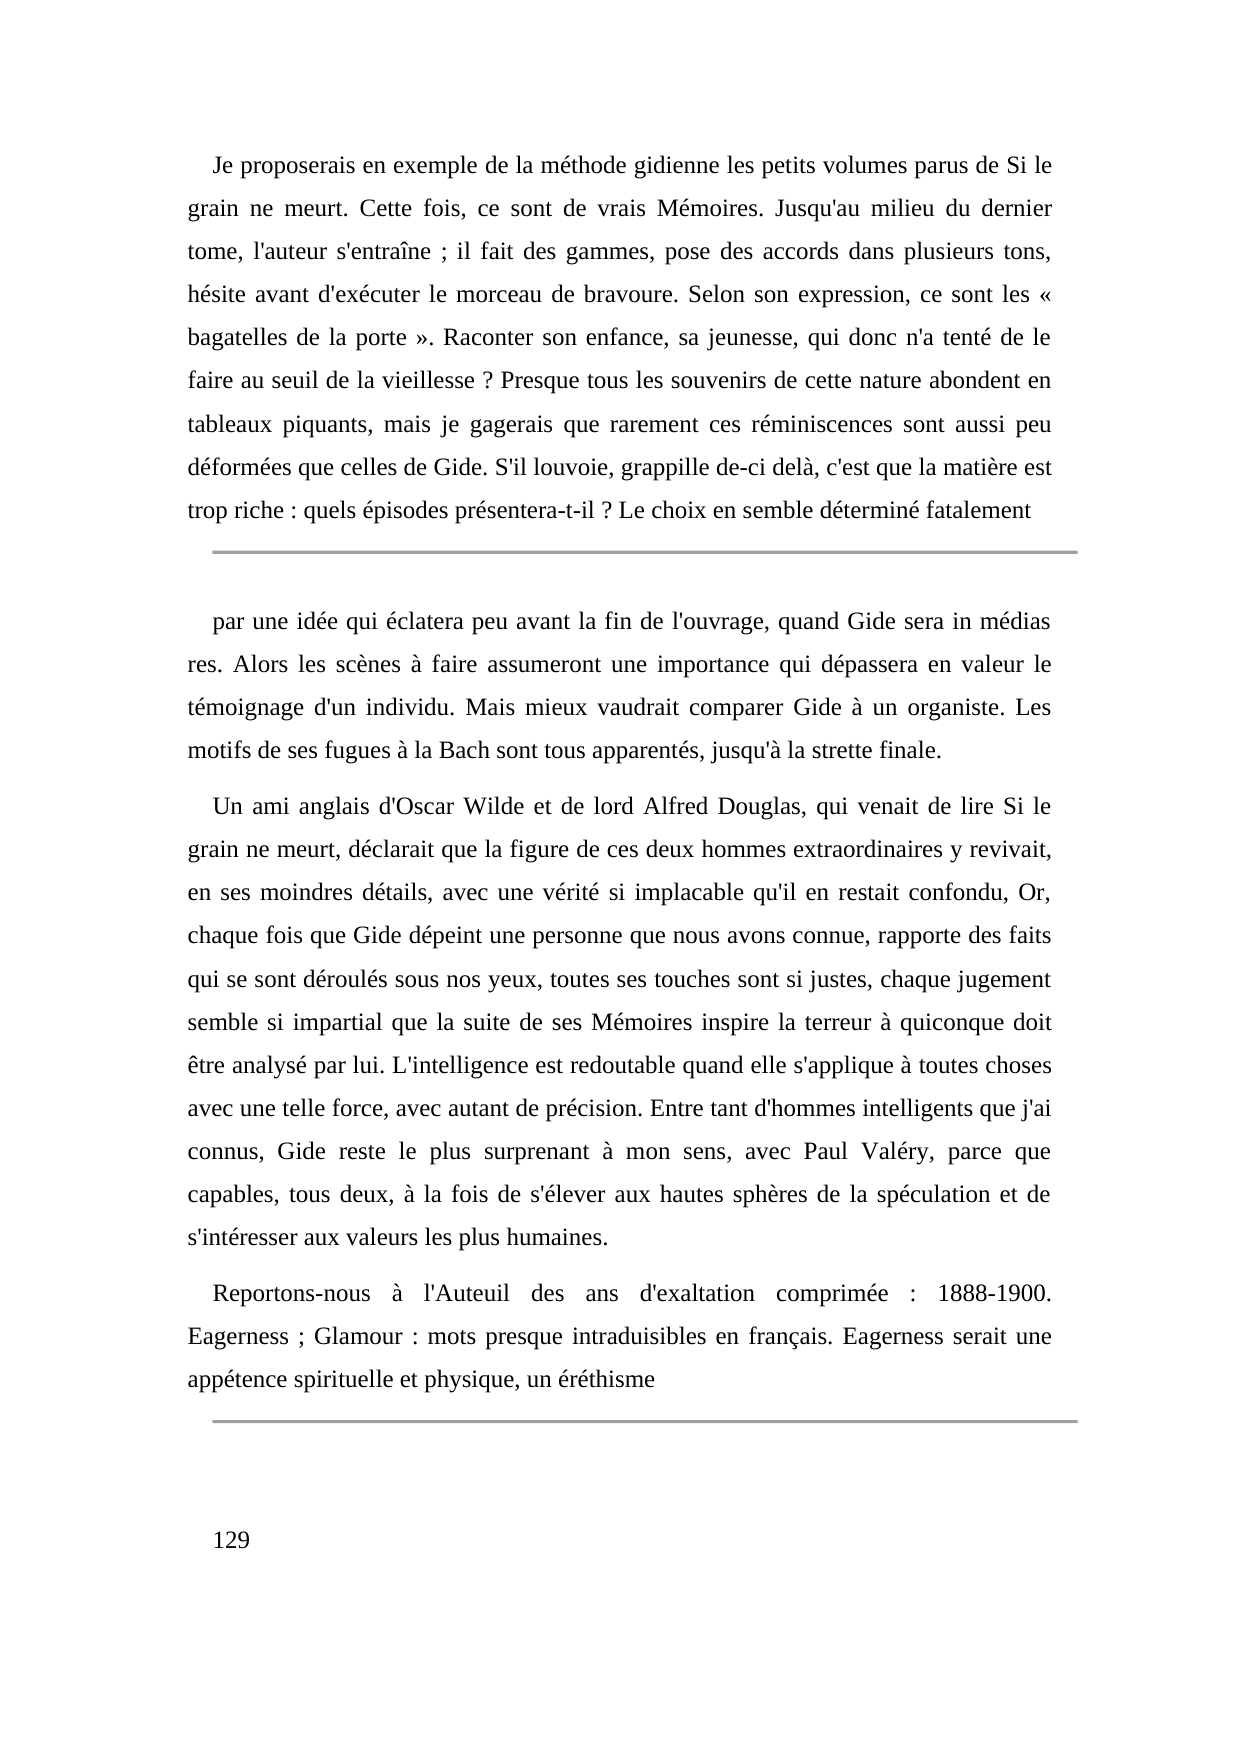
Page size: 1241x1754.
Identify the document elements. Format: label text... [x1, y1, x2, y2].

text Un ami anglais d'Oscar Wilde et de lord Alfred Douglas, qui venait de lire Si le grain ne meurt, déclarait que la figure de ces deux hommes extraordinaires y revivait, en ses moindres détails, avec une vérité si implacable qu'il en restait confondu, Or, chaque fois que Gide dépeint une personne que nous avons connue, rapporte des faits qui se sont déroulés sous nos yeux, toutes ses touches sont si justes, chaque jugement semble si impartial que la suite de ses Mémoires inspire la terreur à quiconque doit être analysé par lui. L'intelligence est redoutable quand elle s'applique à toutes choses avec une telle force, avec autant de précision. Entre tant d'hommes intelligents que j'ai connus, Gide reste le plus surprenant à mon sens, avec Paul Valéry, parce que capables, tous deux, à la fois de s'élever aux hautes sphères de la spéculation et de s'intéresser aux valeurs les plus humaines. [187, 791, 1053, 1251]
text Je proposerais en exemple de la méthode gidienne les petits volumes parus de Si le grain ne meurt. Cette fois, ce sont de vrais Mémoires. Jusqu'au milieu du dernier tome, l'auteur s'entraîne ; il fait des gammes, pose des accords dans plusieurs tons, hésite avant d'exécuter le morceau de bravoure. Selon son expression, ce sont les « bagatelles de la porte ». Raconter son enfance, sa jeunesse, qui donc n'a tenté de le faire au seuil de la vieillesse ? Presque tous les souvenirs de cette nature abondent en tableaux piquants, mais je gagerais que rarement ces réminiscences sont aussi peu déformées que celles de Gide. S'il louvoie, grappille de-ci delà, c'est que la matière est trop riche : quels épisodes présentera-t-il ? Le choix en semble déterminé fatalement [187, 150, 1053, 524]
text par une idée qui éclatera peu avant la fin de l'ouvrage, quand Gide sera in médias res. Alors les scènes à faire assumeront une importance qui dépassera en valeur le témoignage d'un individu. Mais mieux vaudrait comparer Gide à un organiste. Les motifs de ses fugues à la Bach sont tous apparentés, jusqu'à la strette finale. [187, 606, 1053, 764]
text Reportons-nous à l'Auteuil des ans d'exaltation comprimée : 1888-1900. Eagerness ; Glamour : mots presque intraduisibles en français. Eagerness serait une appétence spirituelle et physique, un éréthisme [187, 1278, 1053, 1393]
